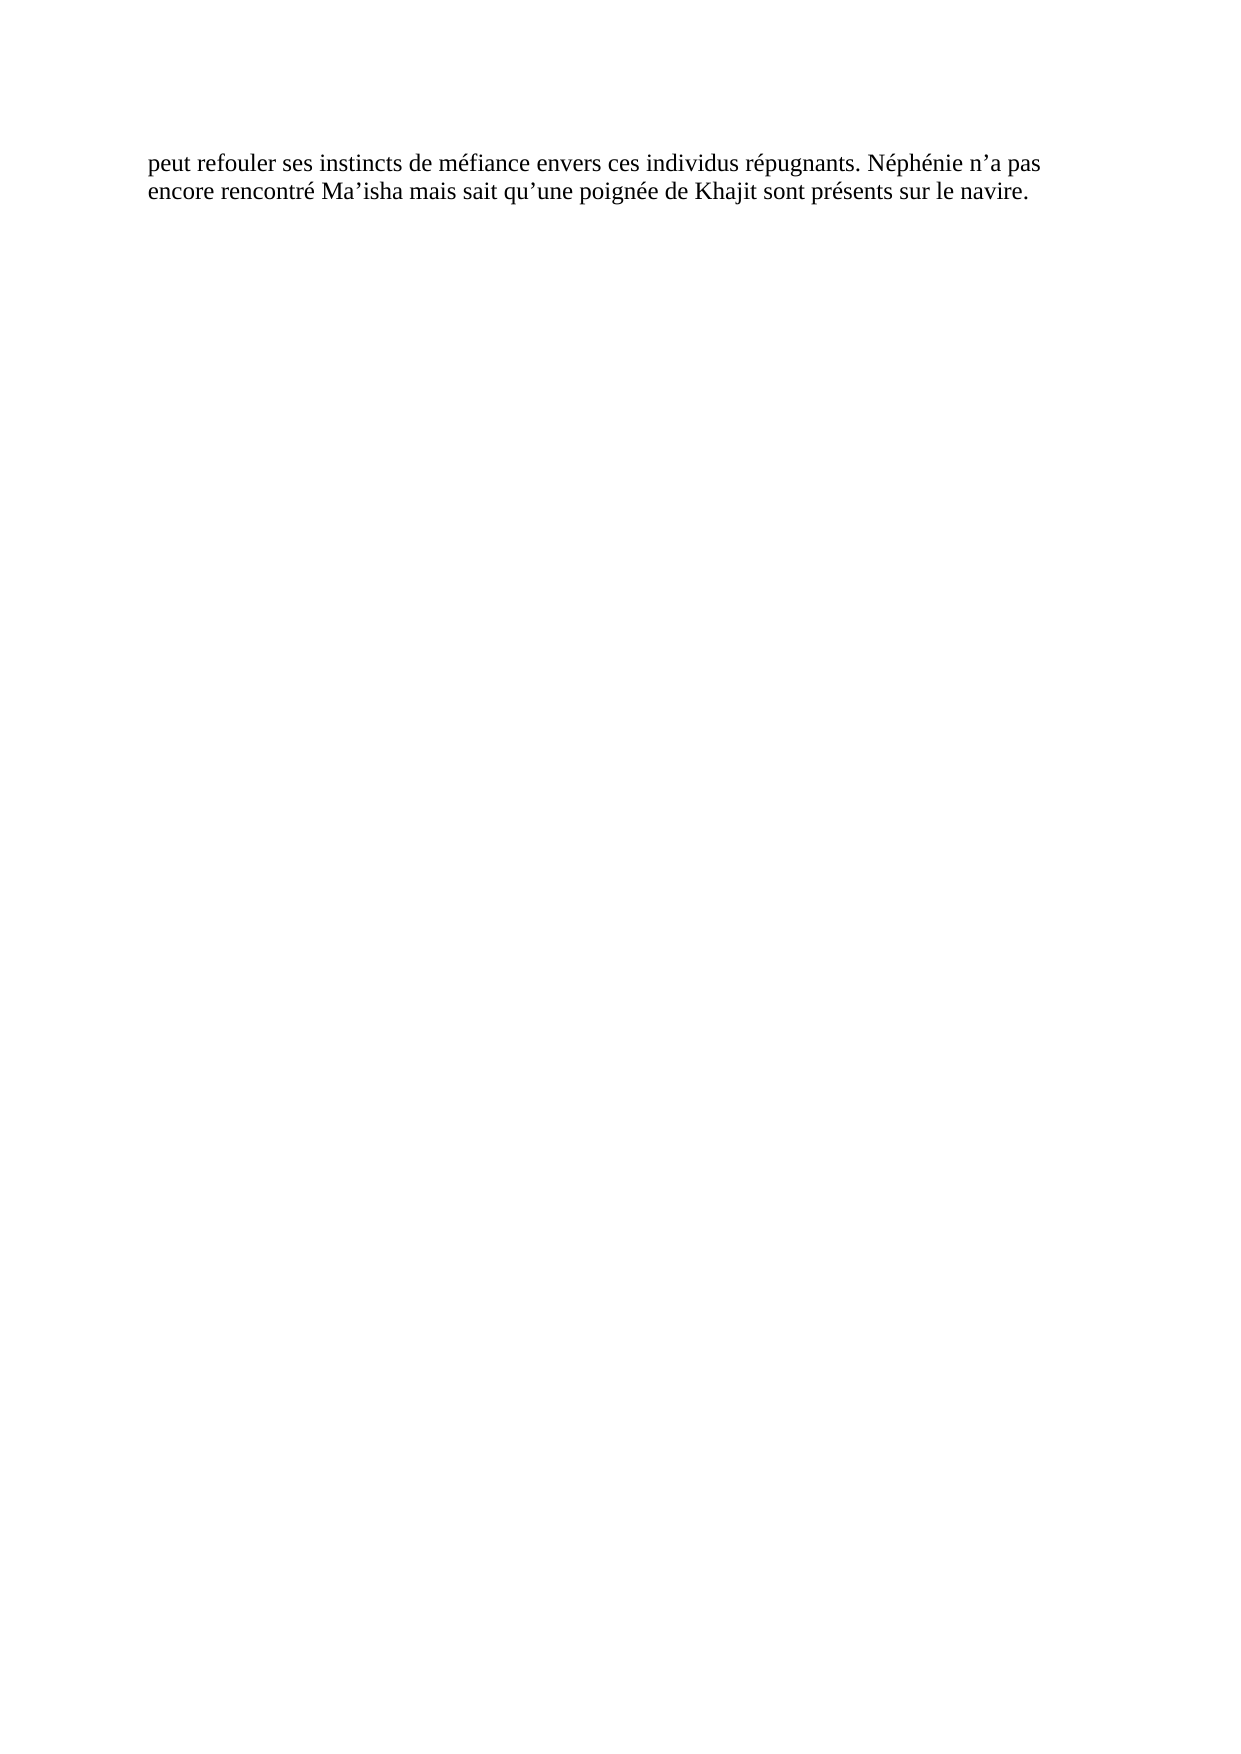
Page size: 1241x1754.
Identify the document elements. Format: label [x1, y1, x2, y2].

text [148, 148, 1093, 205]
